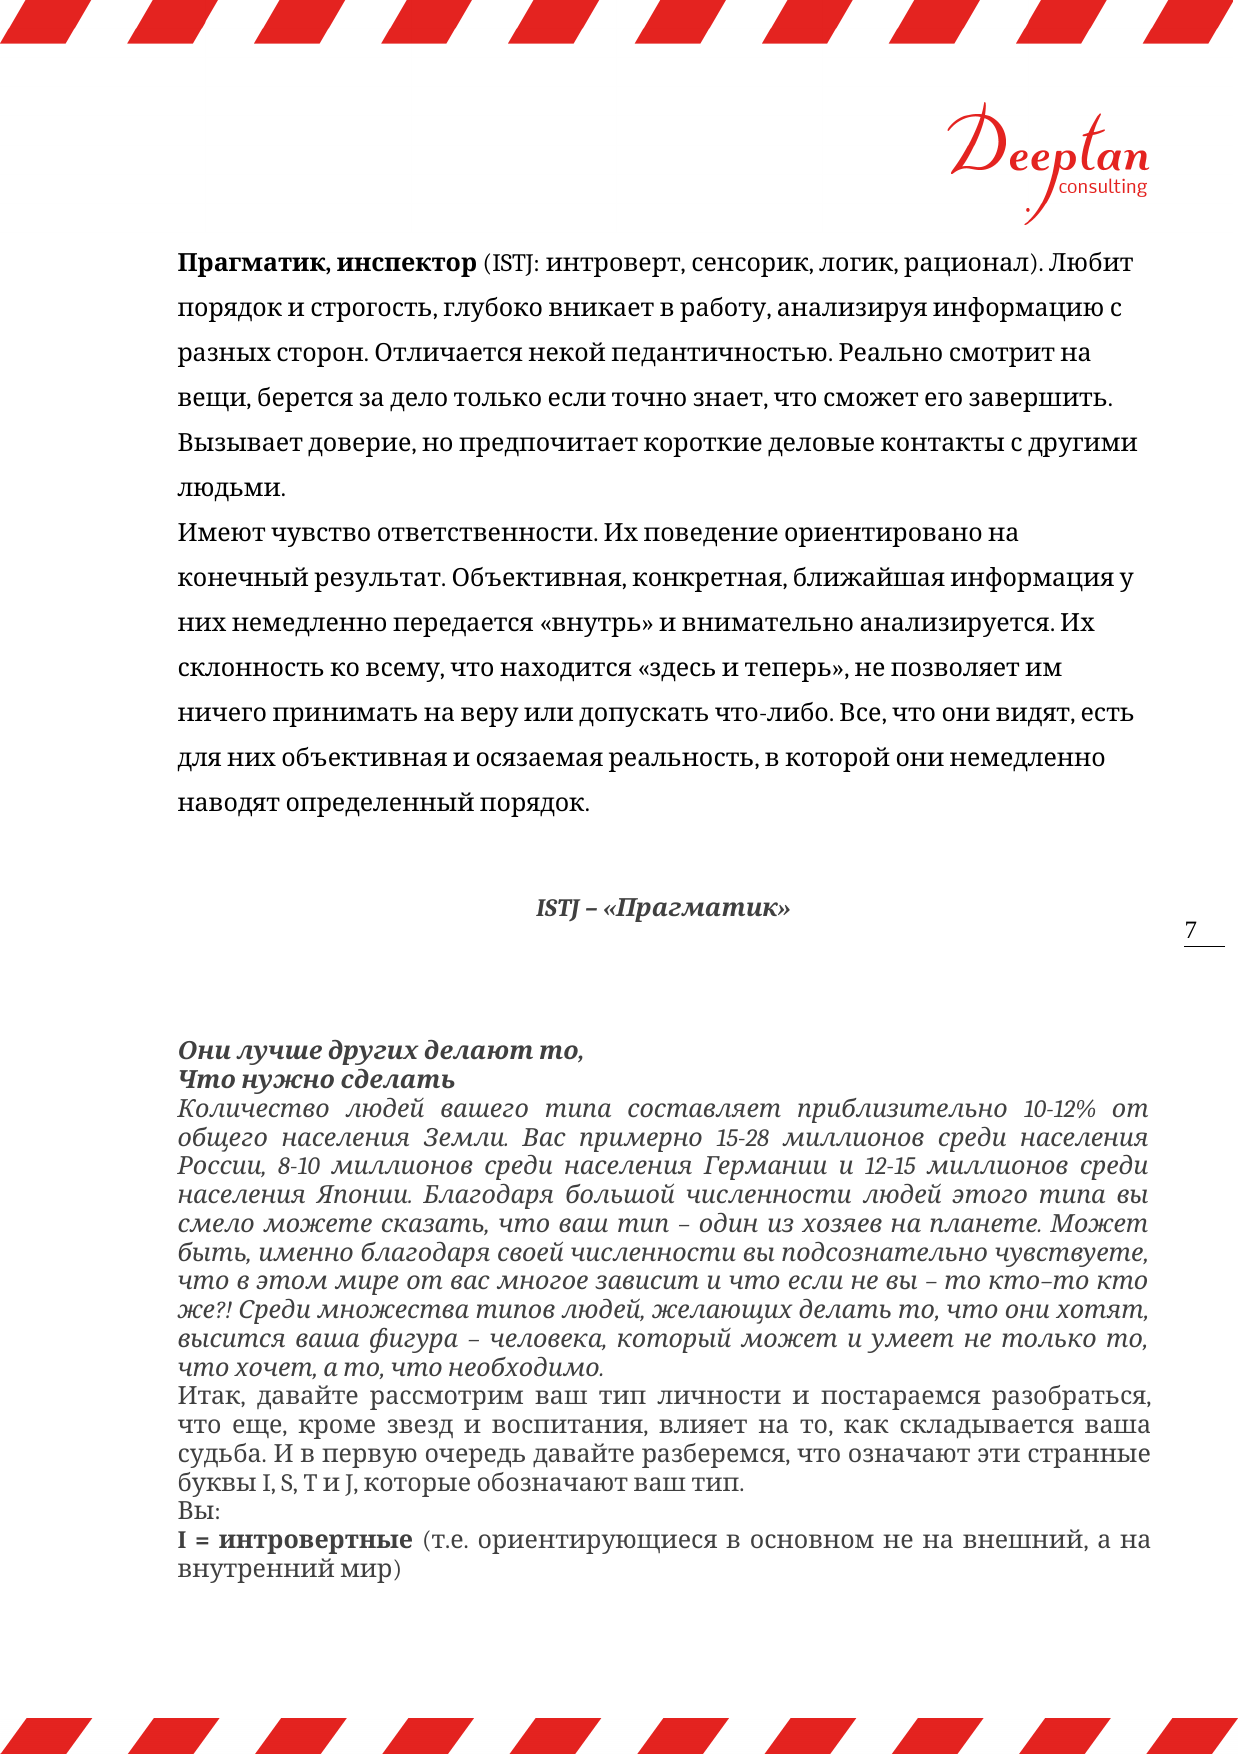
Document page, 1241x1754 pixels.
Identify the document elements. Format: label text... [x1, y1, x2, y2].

text Что нужно сделать [177, 1066, 1152, 1095]
text Количество людей вашего типа составляет приблизительно 10-12% от общего населения Земли. Вас примерно 15-28 миллионов среди населения России, 8-10 миллионов среди населения Германии и 12-15 миллионов среди населения Японии. Благодаря большой численности людей этого типа вы смело можете сказать, что ваш тип – один из хозяев на планете. Может быть, именно благодаря своей численности вы подсознательно чувствуете, что в этом мире от вас многое зависит и что если не вы – то кто–то кто же?! Среди множества типов людей, желающих делать то, что они хотят, высится ваша фигура – человека, который может и умеет не только то, что хочет, а то, что необходимо. [177, 1095, 1152, 1382]
text Прагматик, инспектор (ISTJ: интроверт, сенсорик, логик, рационал). Любит порядок и строгость, глубоко вникает в работу, анализируя информацию с разных сторон. Отличается некой педантичностью. Реально смотрит на вещи, берется за дело только если точно знает, что сможет его завершить. Вызывает доверие, но предпочитает короткие деловые контакты с другими людьми. [177, 233, 1152, 503]
picture [0, 1718, 1238, 1754]
text I = интровертные (т.е. ориентирующиеся в основном не на внешний, а на внутренний мир) [177, 1526, 1152, 1583]
text Имеют чувство ответственности. Их поведение ориентировано на конечный результат. Объективная, конкретная, ближайшая информация у них немедленно передается «внутрь» и внимательно анализируется. Их склонность ко всему, что находится «здесь и теперь», не позволяет им ничего принимать на веру или допускать что-либо. Все, что они видят, есть для них объективная и осязаемая реальность, в которой они немедленно наводят определенный порядок. [177, 503, 1152, 818]
text Они лучше других делают то, [177, 1037, 1152, 1066]
picture [0, 0, 1234, 233]
text ISTJ – «Прагматик» [177, 893, 1152, 922]
text Итак, давайте рассмотрим ваш тип личности и постараемся разобраться, что еще, кроме звезд и воспитания, влияет на то, как складывается ваша судьба. И в первую очередь давайте разберемся, что означают эти странные буквы I, S, T и J, которые обозначают ваш тип. [177, 1382, 1152, 1497]
text Вы: [177, 1497, 1152, 1526]
